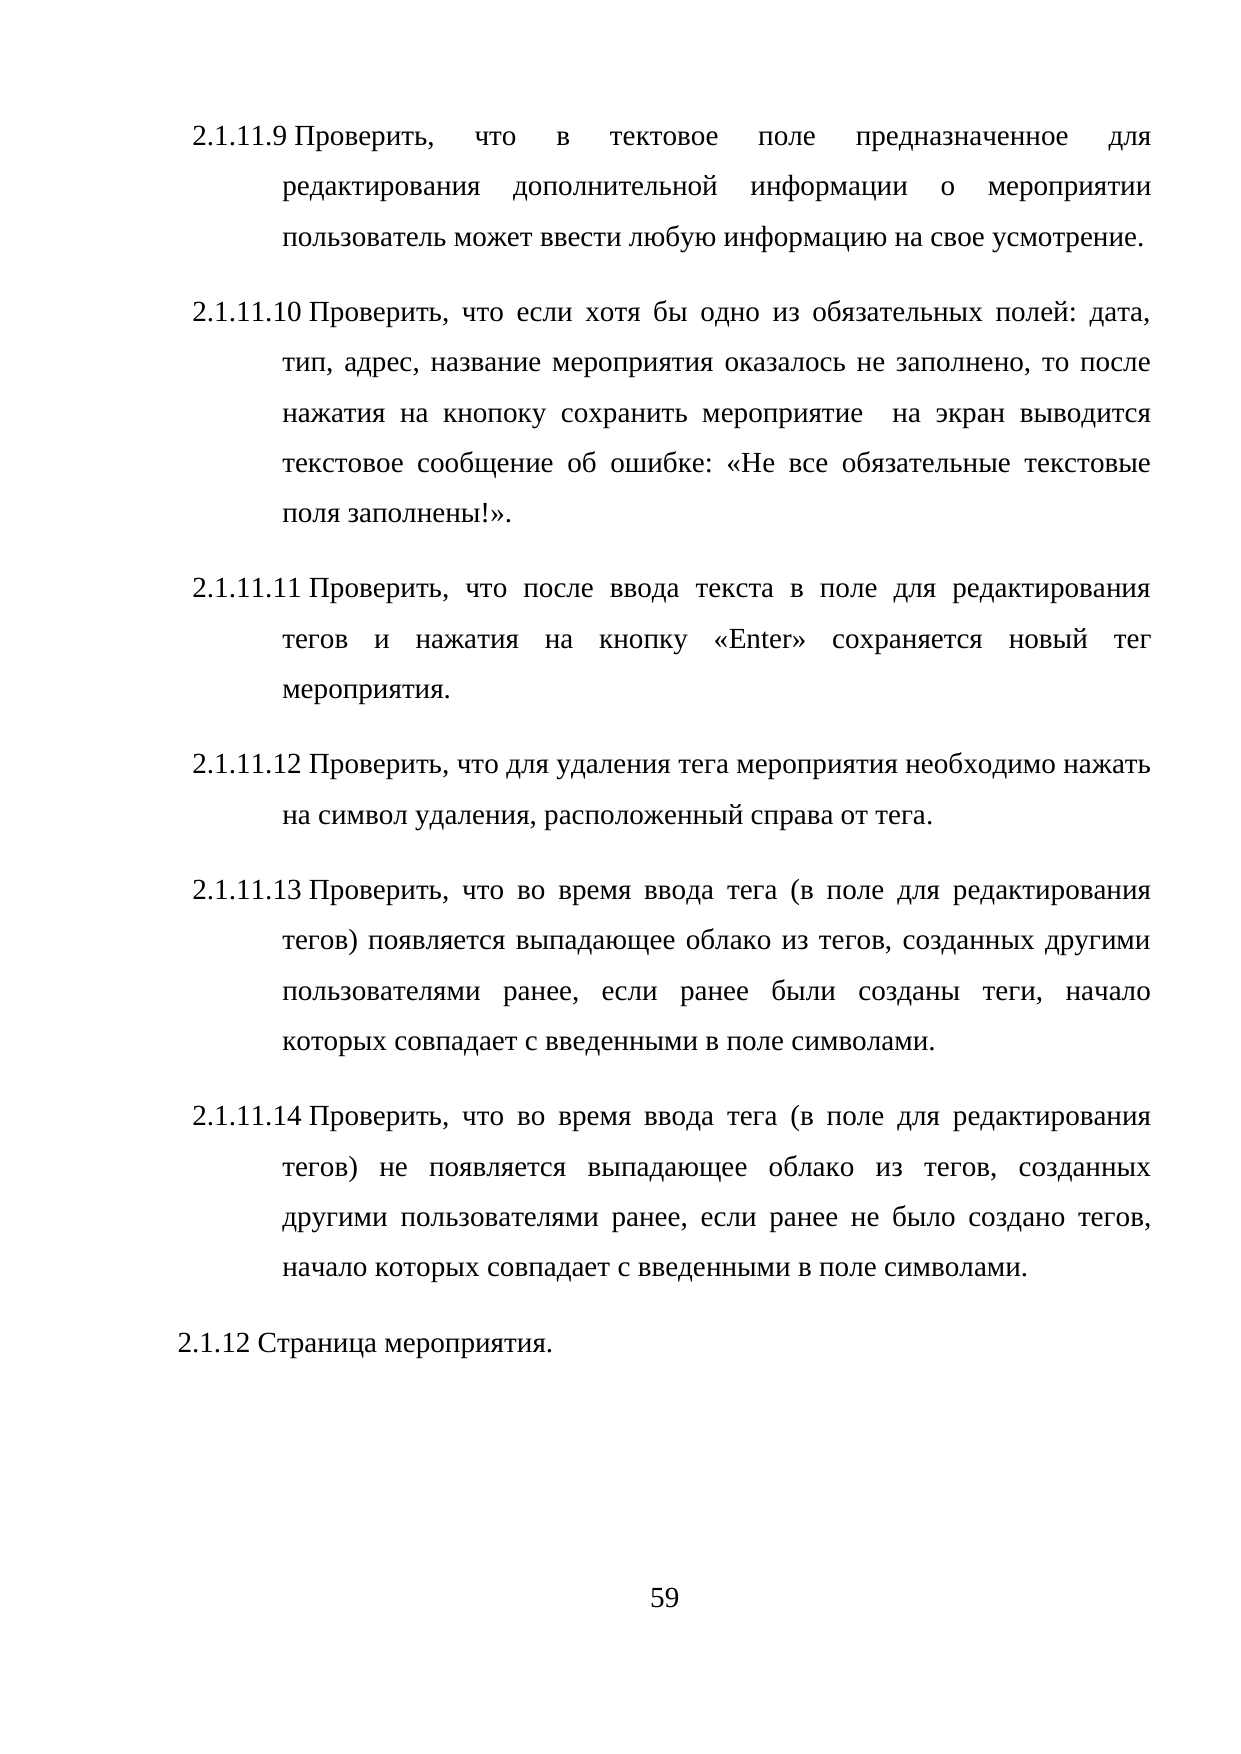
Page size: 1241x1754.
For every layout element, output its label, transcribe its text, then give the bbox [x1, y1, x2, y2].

subtitle Проверить, что во время ввода тега (в поле для редактирования тегов) появляется выпадающее облако из тегов, созданных другими пользователями ранее, если ранее были созданы теги, начало которых совпадает с введенными в поле символами. [192, 872, 1152, 1057]
subtitle Проверить, что во время ввода тега (в поле для редактирования тегов) не появляется выпадающее облако из тегов, созданных другими пользователями ранее, если ранее не было создано тегов, начало которых совпадает с введенными в поле символами. [192, 1098, 1152, 1283]
subtitle Проверить, что после ввода текста в поле для редактирования тегов и нажатия на кнопку «Enter» сохраняется новый тег мероприятия. [192, 571, 1152, 705]
subtitle Проверить, что в тектовое поле предназначенное для редактирования дополнительной информации о мероприятии пользователь может ввести любую информацию на свое усмотрение. [192, 118, 1152, 252]
subtitle Страница мероприятия. [177, 1325, 1152, 1358]
subtitle Проверить, что если хотя бы одно из обязательных полей: дата, тип, адрес, название мероприятия оказалось не заполнено, то после нажатия на кнопоку сохранить мероприятие на экран выводится текстовое сообщение об ошибке: «Не все обязательные текстовые поля заполнены!». [192, 294, 1152, 529]
subtitle Проверить, что для удаления тега мероприятия необходимо нажать на символ удаления, расположенный справа от тега. [192, 747, 1152, 830]
